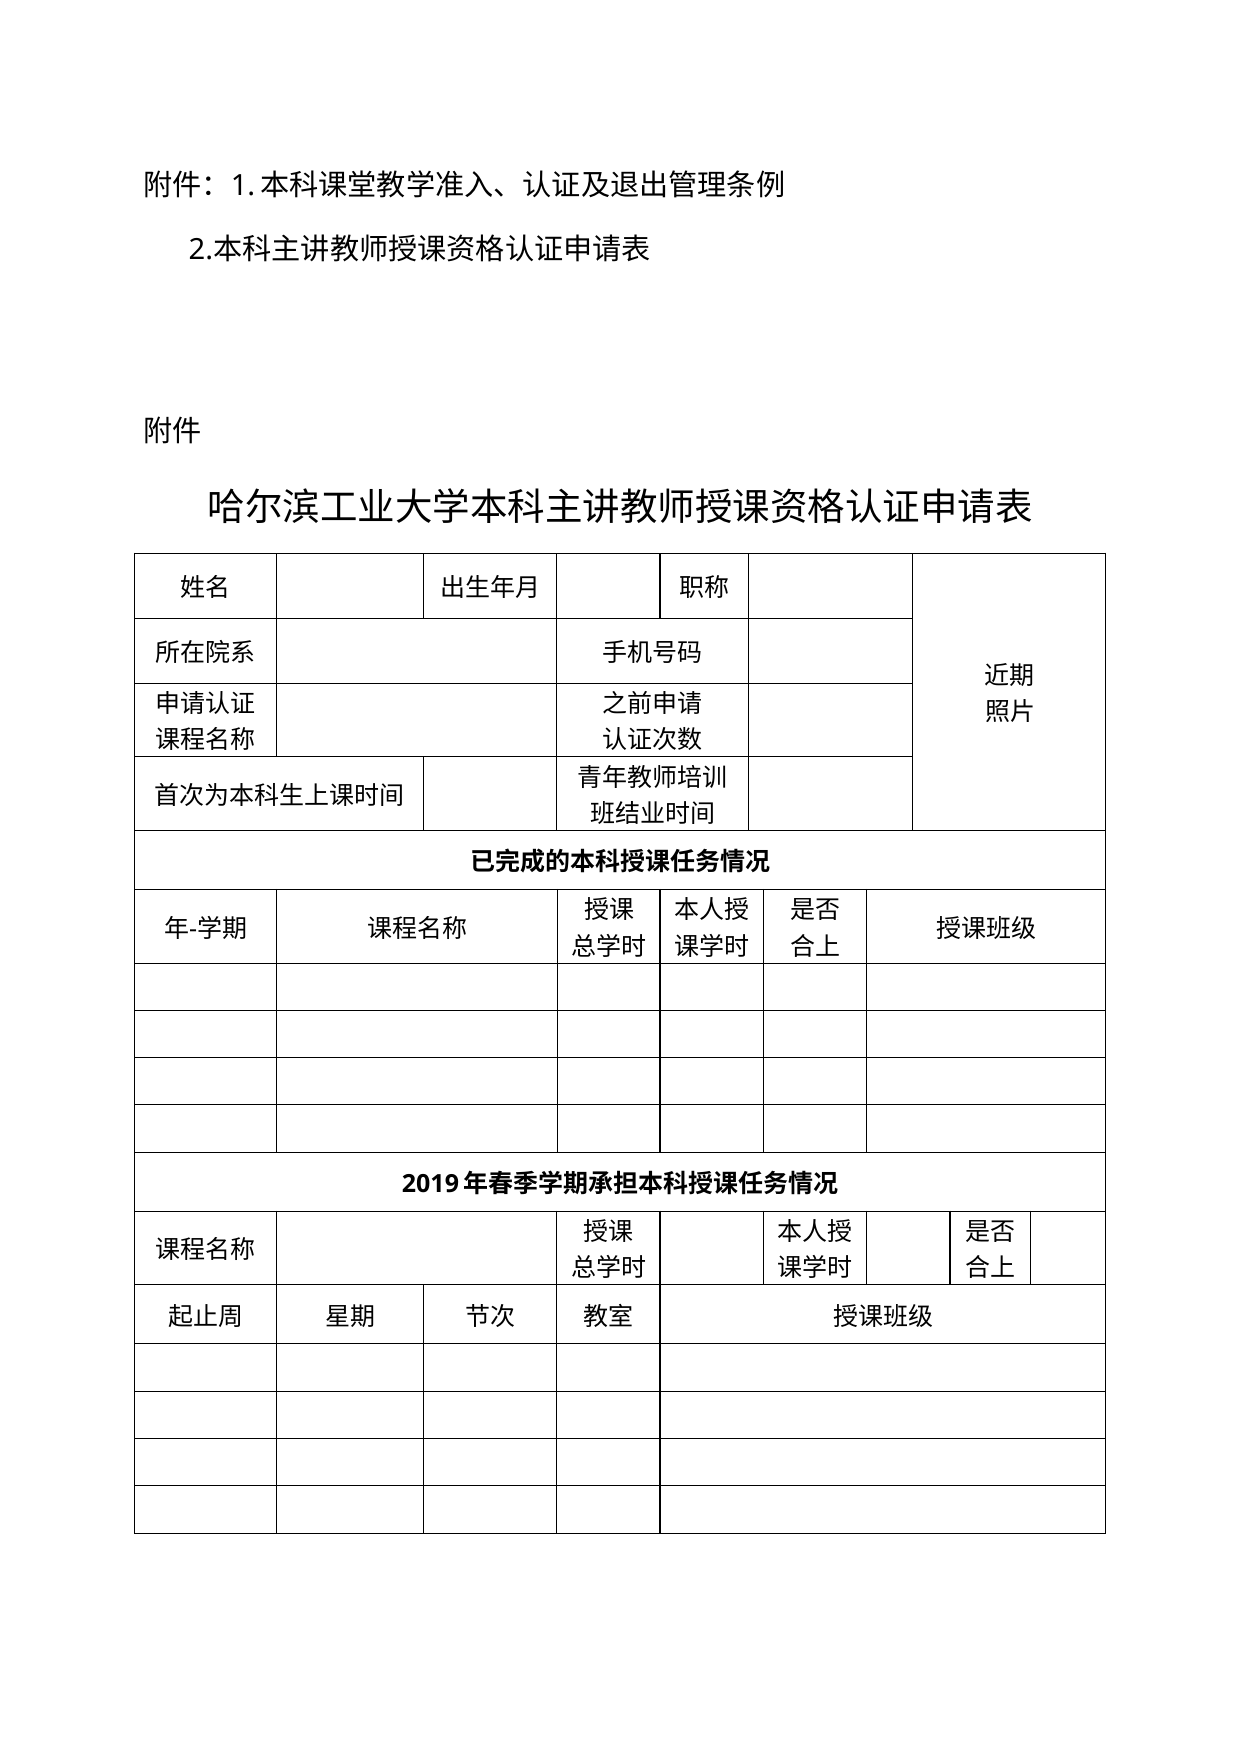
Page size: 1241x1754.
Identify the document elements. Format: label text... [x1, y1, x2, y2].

table_cell [277, 684, 556, 756]
table_cell [867, 964, 1105, 1010]
table_cell 所在院系 [135, 619, 276, 683]
table_cell [867, 1105, 1105, 1152]
table_cell [661, 1212, 763, 1284]
table_cell [277, 1344, 423, 1391]
table_cell [277, 619, 556, 683]
table_cell [277, 1011, 557, 1057]
table_cell 教室 [557, 1285, 659, 1343]
table_header 近期 照片 [913, 554, 1105, 830]
table_cell 之前申请 认证次数 [557, 684, 748, 756]
table_cell [277, 1058, 557, 1104]
table_cell [557, 1486, 659, 1532]
table_cell [661, 1439, 1105, 1485]
table_cell [277, 1212, 556, 1284]
table_cell 年-学期 [135, 890, 276, 962]
table_cell 授课 总学时 [557, 1212, 659, 1284]
table_cell [661, 1344, 1105, 1391]
table_cell 星期 [277, 1285, 423, 1343]
text 附件：1. 本科课堂教学准入、认证及退出管理条例 [128, 162, 1053, 204]
table_cell [661, 1011, 763, 1057]
text 哈尔滨工业大学本科主讲教师授课资格认证申请表 [187, 471, 1053, 536]
table_cell [661, 1486, 1105, 1532]
table_header [749, 554, 912, 618]
table_cell [749, 757, 912, 830]
table_cell 2019年春季学期承担本科授课任务情况 [135, 1153, 1105, 1211]
table_header 出生年月 [424, 554, 556, 618]
table_cell [424, 1344, 556, 1391]
table_cell 授课班级 [867, 890, 1105, 962]
table_cell [558, 964, 659, 1010]
text 附件 [128, 408, 1053, 450]
table_cell 课程名称 [135, 1212, 276, 1284]
table_header 职称 [661, 554, 748, 618]
table_cell [867, 1212, 949, 1284]
table_header [557, 554, 659, 618]
table_cell [135, 1105, 276, 1152]
table_cell [558, 1105, 659, 1152]
table_cell [277, 1439, 423, 1485]
table_header 姓名 [135, 554, 276, 618]
table_cell 本人授 课学时 [764, 1212, 866, 1284]
table_cell [557, 1344, 659, 1391]
table_cell [661, 964, 763, 1010]
table_cell [277, 964, 557, 1010]
table_cell [867, 1011, 1105, 1057]
table_cell [764, 964, 866, 1010]
table_cell 已完成的本科授课任务情况 [135, 831, 1105, 889]
table_cell [557, 1439, 659, 1485]
table_cell 课程名称 [277, 890, 557, 962]
table_cell 节次 [424, 1285, 556, 1343]
table_cell [1031, 1212, 1105, 1284]
table_cell [749, 684, 912, 756]
table_cell [661, 1392, 1105, 1438]
table_cell [424, 757, 556, 830]
table_cell 是否 合上 [764, 890, 866, 962]
table_cell 青年教师培训班结业时间 [557, 757, 748, 830]
table_cell [764, 1058, 866, 1104]
table_cell [135, 1439, 276, 1485]
table_cell [424, 1392, 556, 1438]
table_cell [764, 1105, 866, 1152]
table_header [277, 554, 423, 618]
table_cell [557, 1392, 659, 1438]
table_cell [424, 1439, 556, 1485]
table_cell 首次为本科生上课时间 [135, 757, 423, 830]
table_cell [135, 964, 276, 1010]
table_cell 申请认证课程名称 [135, 684, 276, 756]
table_cell [867, 1058, 1105, 1104]
table_cell 手机号码 [557, 619, 748, 683]
table_cell [558, 1058, 659, 1104]
table_cell 本人授 课学时 [661, 890, 763, 962]
table_cell 起止周 [135, 1285, 276, 1343]
table_cell [661, 1105, 763, 1152]
table_cell 是否 合上 [951, 1212, 1030, 1284]
table_cell 授课班级 [661, 1285, 1105, 1343]
table_cell [764, 1011, 866, 1057]
table_cell [277, 1105, 557, 1152]
table_cell [135, 1344, 276, 1391]
table_cell [135, 1392, 276, 1438]
table_cell [558, 1011, 659, 1057]
table_cell [661, 1058, 763, 1104]
table_cell [135, 1011, 276, 1057]
table_cell [424, 1486, 556, 1532]
table_cell [135, 1486, 276, 1532]
table_cell [277, 1392, 423, 1438]
table_cell 授课 总学时 [558, 890, 659, 962]
table_cell [749, 619, 912, 683]
table_cell [277, 1486, 423, 1532]
table_cell [135, 1058, 276, 1104]
text 2.本科主讲教师授课资格认证申请表 [128, 226, 1053, 268]
